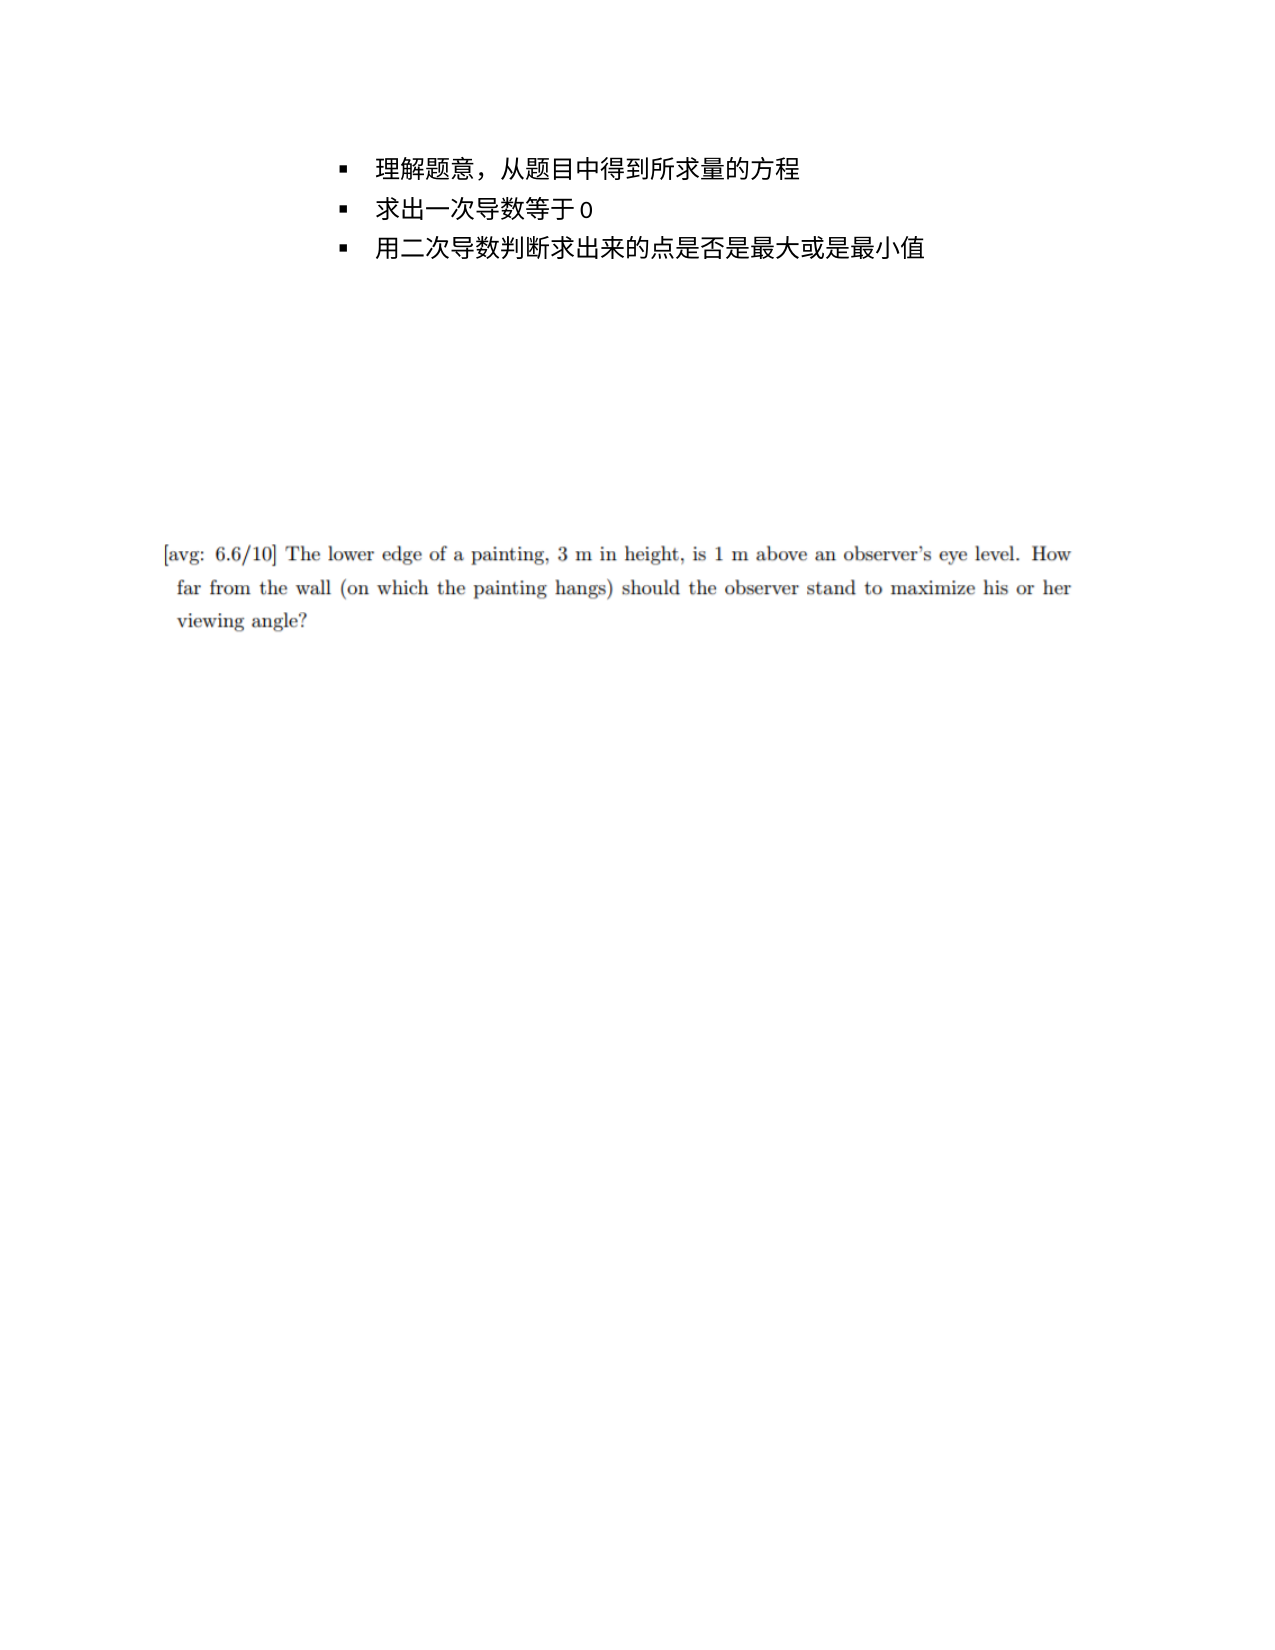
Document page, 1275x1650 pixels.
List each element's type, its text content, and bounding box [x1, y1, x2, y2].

list 求出一次导数等于0 [337, 189, 1125, 225]
list 用二次导数判断求出来的点是否是最大或是最小值 [337, 228, 1125, 264]
picture [155, 532, 1086, 646]
list 理解题意，从题目中得到所求量的方程 [337, 150, 1125, 186]
